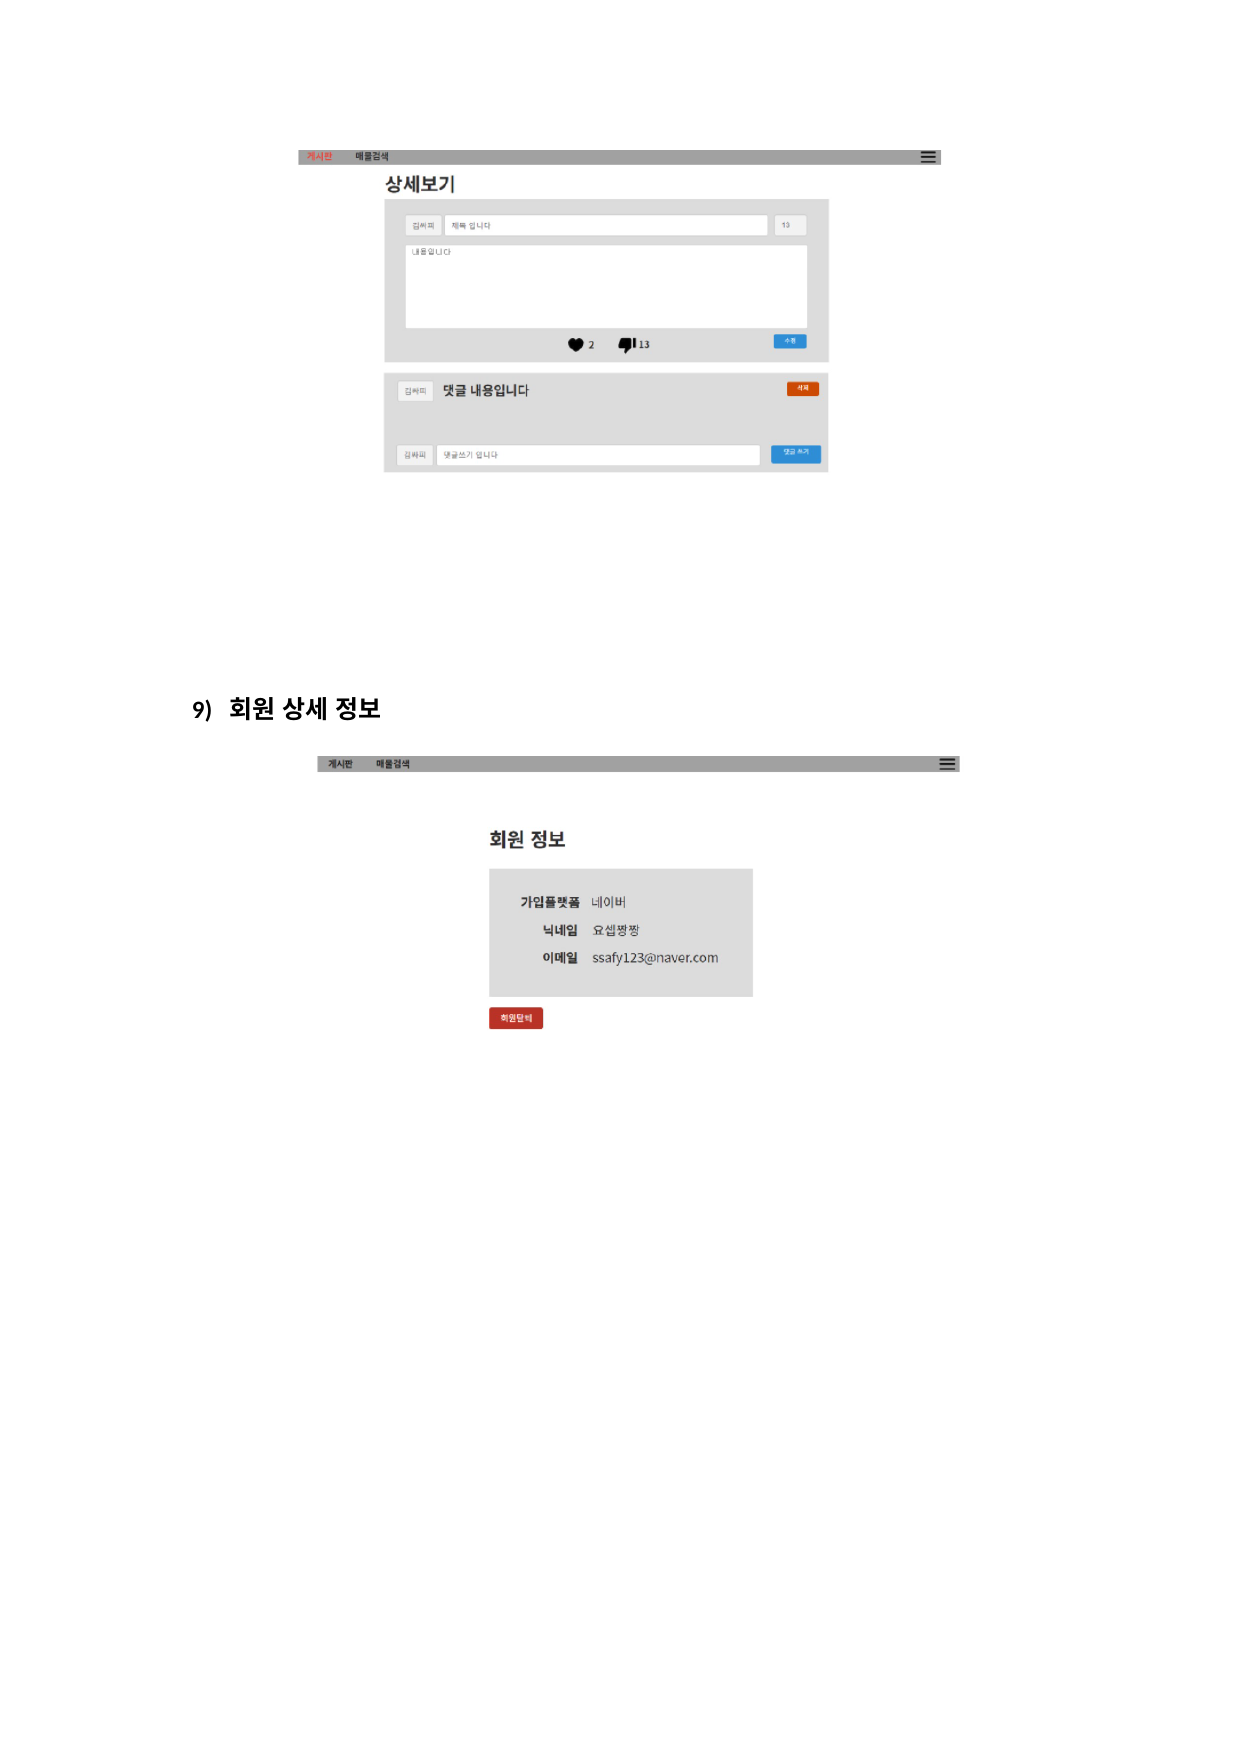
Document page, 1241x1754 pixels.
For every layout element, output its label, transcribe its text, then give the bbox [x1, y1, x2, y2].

list 회원 상세 정보 [192, 689, 1090, 726]
picture [292, 150, 948, 507]
picture [305, 756, 977, 1073]
